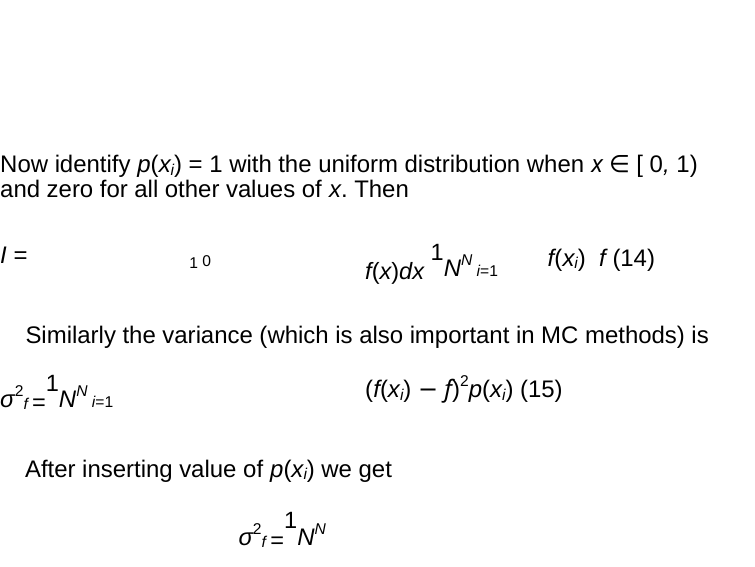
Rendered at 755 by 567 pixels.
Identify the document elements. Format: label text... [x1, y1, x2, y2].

text Now identify p(xi) = 1 with the uniform distribution when x ∈ [ 0, 1) and zero for all other values of x. Then [0, 150, 730, 202]
text After inserting value of p(xi) we get σ2f =1NN [25, 452, 393, 554]
text I = [0, 241, 182, 268]
text Similarly the variance (which is also important in MC methods) is [25, 321, 730, 349]
text 1 0 [182, 241, 365, 272]
text σ2f =1NN i=1 [0, 372, 365, 416]
text f(xi) f (14) [547, 241, 730, 272]
text (f(xi) − f)2p(xi) (15) [365, 372, 730, 404]
text f(x)dx 1NN i=1 [365, 241, 547, 285]
